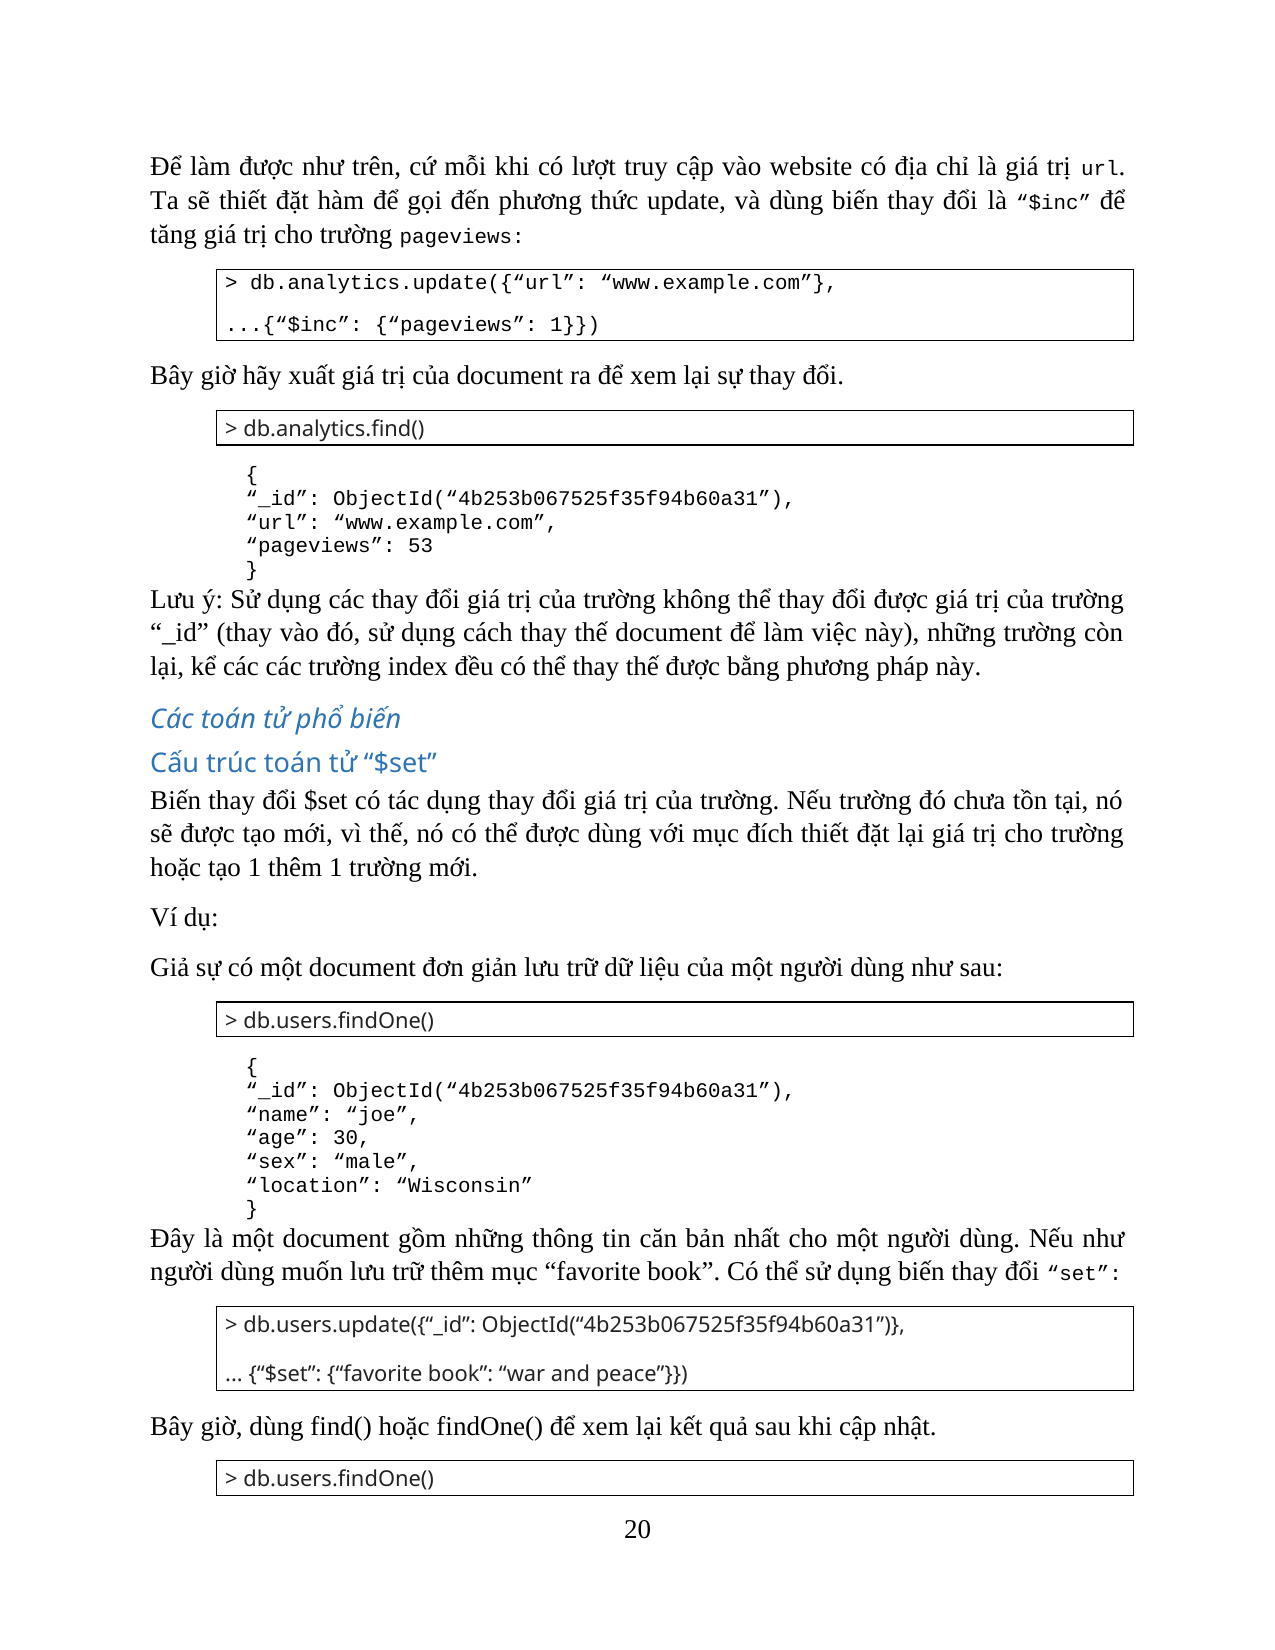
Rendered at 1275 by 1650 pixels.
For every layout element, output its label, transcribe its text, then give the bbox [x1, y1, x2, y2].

text > db.users.findOne() [217, 1461, 1133, 1495]
text } [245, 559, 1125, 583]
text > db.users.findOne() [217, 1003, 1133, 1036]
subtitle Các toán tử phổ biến [150, 700, 1125, 737]
text ...{“$inc”: {“pageviews”: 1}}) [217, 311, 1133, 340]
text { [245, 464, 1125, 488]
text > db.analytics.find() [217, 411, 1133, 444]
text } [245, 1198, 1125, 1222]
text “name”: “joe”, [245, 1104, 1125, 1127]
text “url”: “www.example.com”, [245, 512, 1125, 535]
text > db.users.update({“_id”: ObjectId(“4b253b067525f35f94b60a31”)}, [217, 1307, 1133, 1339]
text “_id”: ObjectId(“4b253b067525f35f94b60a31”), [245, 488, 1125, 512]
text Bây giờ hãy xuất giá trị của document ra để xem lại sự thay đổi. [150, 359, 1125, 390]
text “_id”: ObjectId(“4b253b067525f35f94b60a31”), [245, 1080, 1125, 1104]
text Bây giờ, dùng find() hoặc findOne() để xem lại kết quả sau khi cập nhật. [150, 1410, 1125, 1441]
text > db.analytics.update({“url”: “www.example.com”}, [217, 270, 1133, 295]
text “location”: “Wisconsin” [245, 1175, 1125, 1198]
subtitle Cấu trúc toán tử “$set” [150, 744, 1125, 781]
text “sex”: “male”, [245, 1151, 1125, 1175]
text Biến thay đổi $set có tác dụng thay đổi giá trị của trường. Nếu trường đó chưa tồn tại, nó sẽ được tạo mới, vì thế, nó có thể được dùng với mục đích thiết đặt lại giá trị cho trường hoặc tạo 1 thêm 1 trường mới. [150, 784, 1125, 882]
text ... {“$set”: {“favorite book”: “war and peace”}}) [217, 1355, 1133, 1390]
text Ví dụ: [150, 901, 1125, 932]
text Lưu ý: Sử dụng các thay đổi giá trị của trường không thể thay đổi được giá trị của trường “_id” (thay vào đó, sử dụng cách thay thế document để làm việc này), những trường còn lại, kể các các trường index đều có thể thay thế được bằng phương pháp này. [150, 583, 1125, 681]
text Giả sự có một document đơn giản lưu trữ dữ liệu của một người dùng như sau: [150, 951, 1125, 982]
text Để làm được như trên, cứ mỗi khi có lượt truy cập vào website có địa chỉ là giá trị url. Ta sẽ thiết đặt hàm để gọi đến phương thức update, và dùng biến thay đổi là “$inc” để tăng giá trị cho trường pageviews: [150, 150, 1125, 249]
text { [245, 1056, 1125, 1080]
text Đây là một document gồm những thông tin căn bản nhất cho một người dùng. Nếu như người dùng muốn lưu trữ thêm mục “favorite book”. Có thể sử dụng biến thay đổi “set”: [150, 1222, 1125, 1287]
text “pageviews”: 53 [245, 535, 1125, 559]
text “age”: 30, [245, 1127, 1125, 1151]
